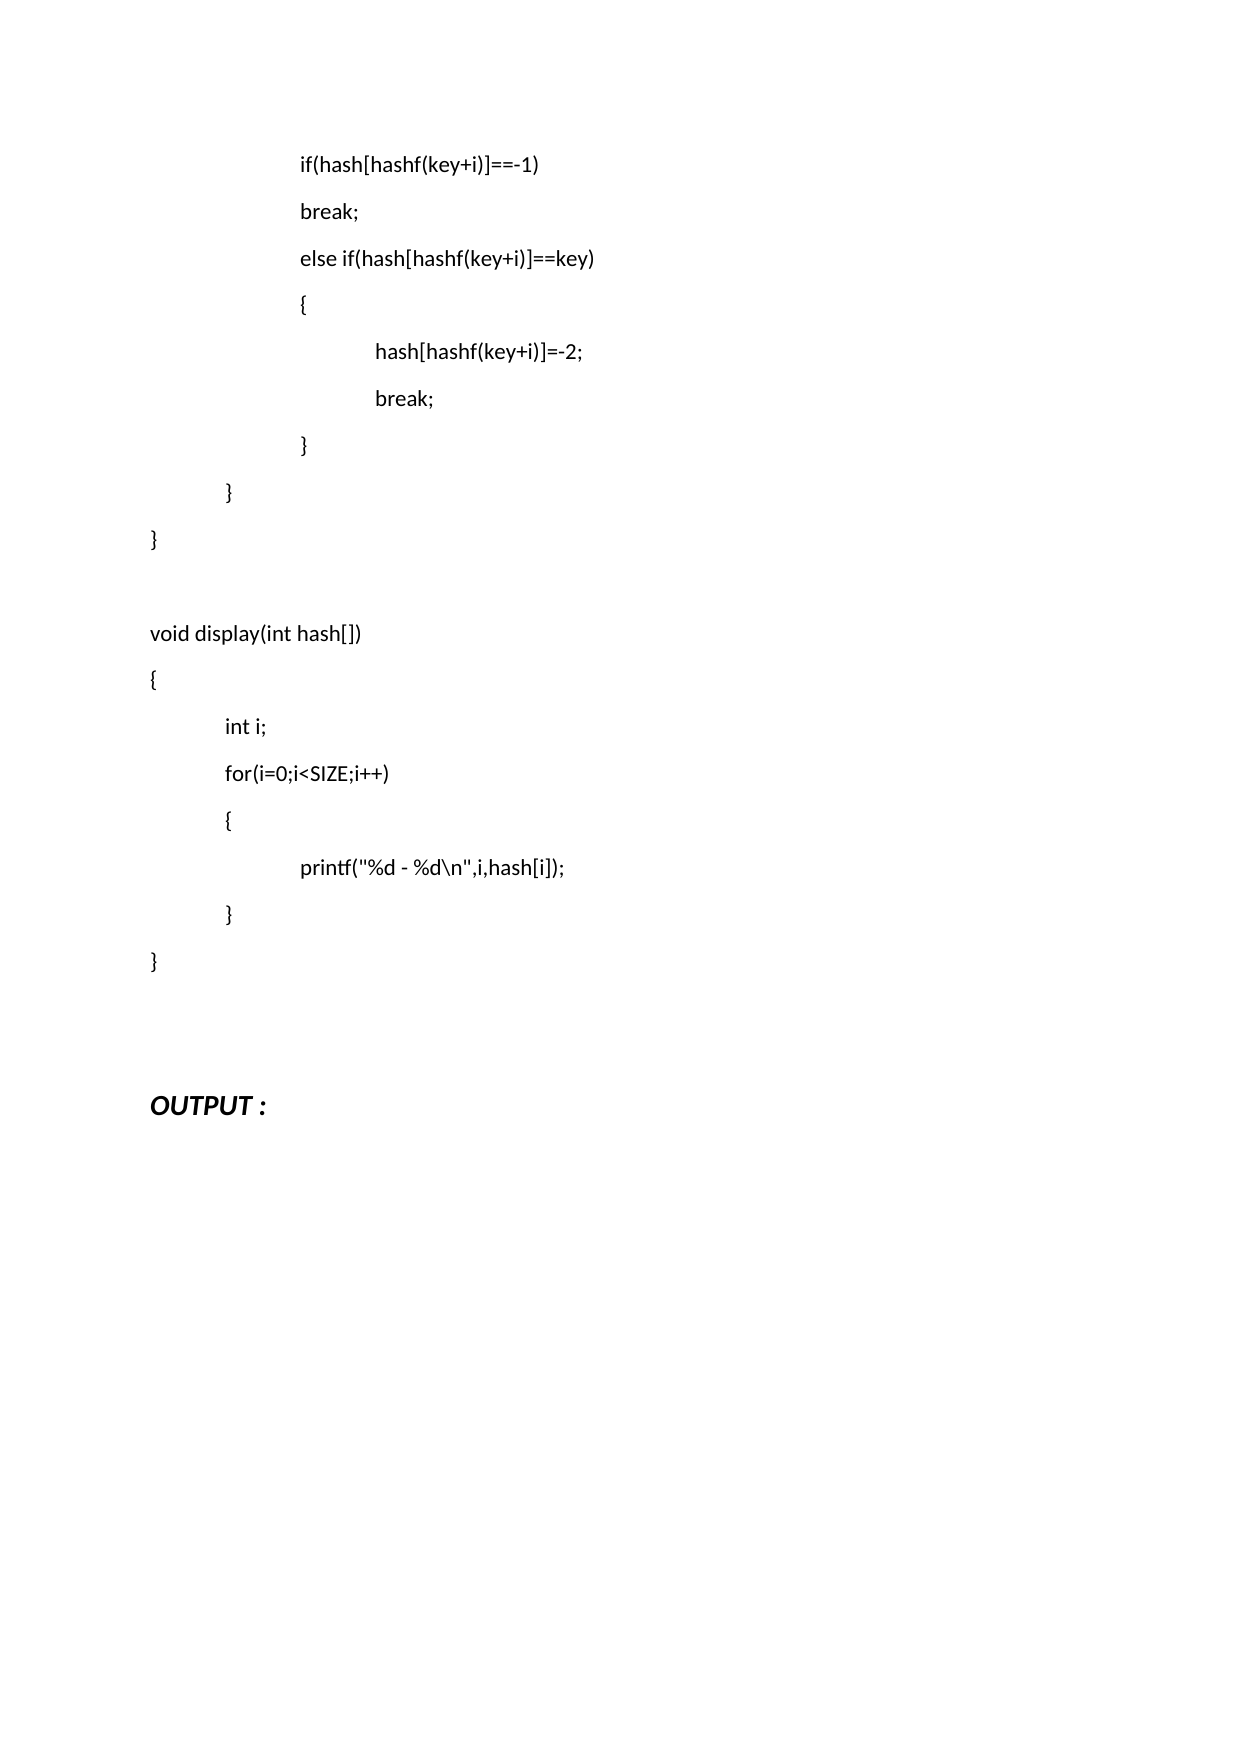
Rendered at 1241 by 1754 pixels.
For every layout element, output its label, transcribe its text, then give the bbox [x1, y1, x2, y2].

text if(hash[hashf(key+i)]==-1) [150, 150, 1090, 178]
text else if(hash[hashf(key+i)]==key) [150, 244, 1090, 272]
text OUTPUT : [150, 1087, 1090, 1123]
text hash[hashf(key+i)]=-2; [150, 337, 1090, 366]
text for(i=0;i<SIZE;i++) [150, 759, 1090, 787]
text void display(int hash[]) [150, 619, 1090, 647]
text break; [150, 384, 1090, 412]
text { [150, 291, 1090, 319]
text } [150, 947, 1090, 975]
text break; [150, 197, 1090, 225]
text { [150, 666, 1090, 694]
text } [150, 431, 1090, 459]
text } [150, 900, 1090, 928]
text int i; [150, 712, 1090, 741]
text } [150, 525, 1090, 553]
text printf("%d - %d\n",i,hash[i]); [150, 853, 1090, 881]
text { [150, 806, 1090, 834]
text } [150, 478, 1090, 506]
